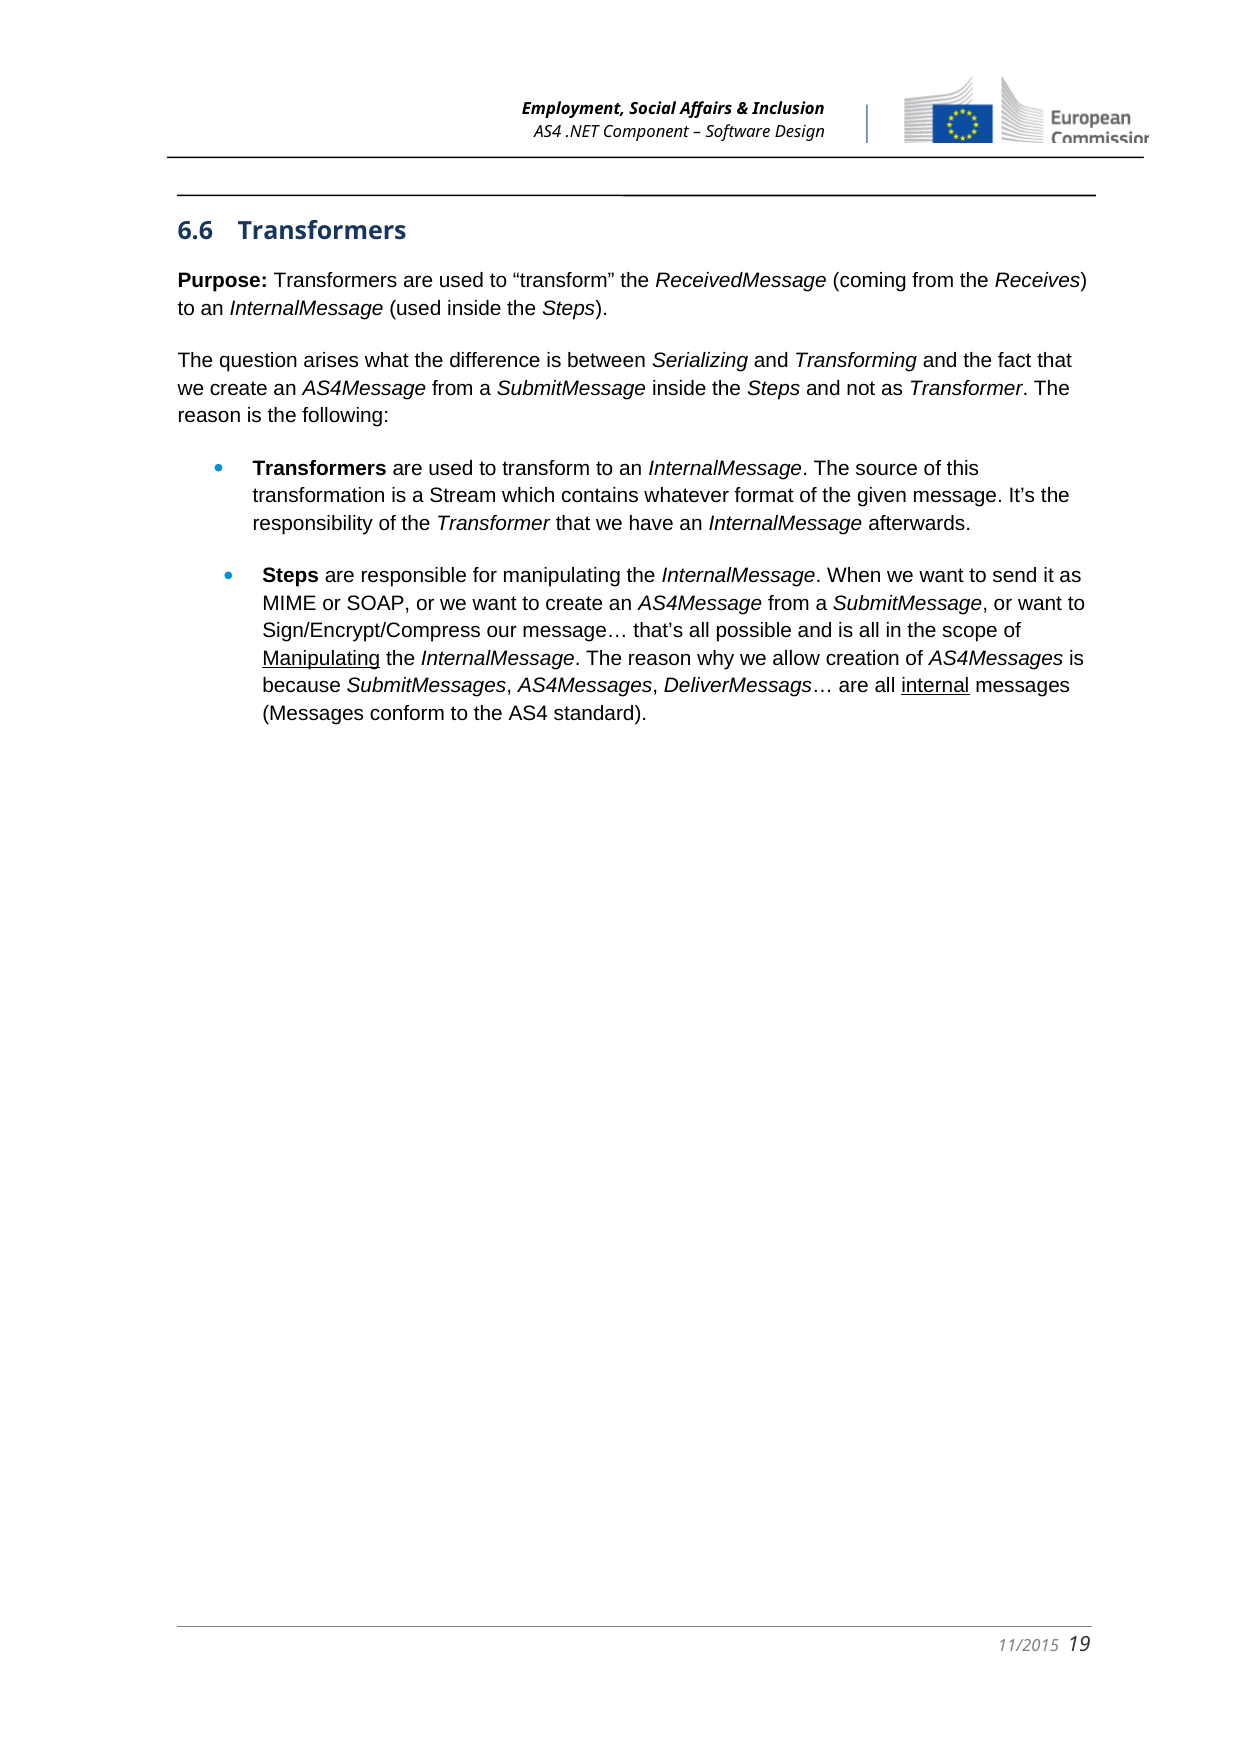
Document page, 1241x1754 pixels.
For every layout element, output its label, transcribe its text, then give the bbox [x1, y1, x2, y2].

text Purpose: Transformers are used to “transform” the ReceivedMessage (coming from the Receives) to an InternalMessage (used inside the Steps). [177, 268, 1092, 319]
text The question arises what the difference is between Serializing and Transforming and the fact that we create an AS4Message from a SubmitMessage inside the Steps and not as Transformer. The reason is the following: [177, 348, 1092, 427]
subtitle Transformers [177, 213, 1092, 247]
picture [864, 76, 1149, 141]
list Transformers are used to transform to an InternalMessage. The source of this transformation is a Stream which contains whatever format of the given message. It’s the responsibility of the Transformer that we have an InternalMessage afterwards. [215, 455, 1092, 534]
list Steps are responsible for manipulating the InternalMessage. When we want to send it as MIME or SOAP, or we want to create an AS4Message from a SubmitMessage, or want to Sign/Encrypt/Compress our message… that’s all possible and is all in the scope of Manipulating the InternalMessage. The reason why we allow creation of AS4Messages is because SubmitMessages, AS4Messages, DeliverMessags… are all internal messages (Messages conform to the AS4 standard). [224, 563, 1092, 724]
